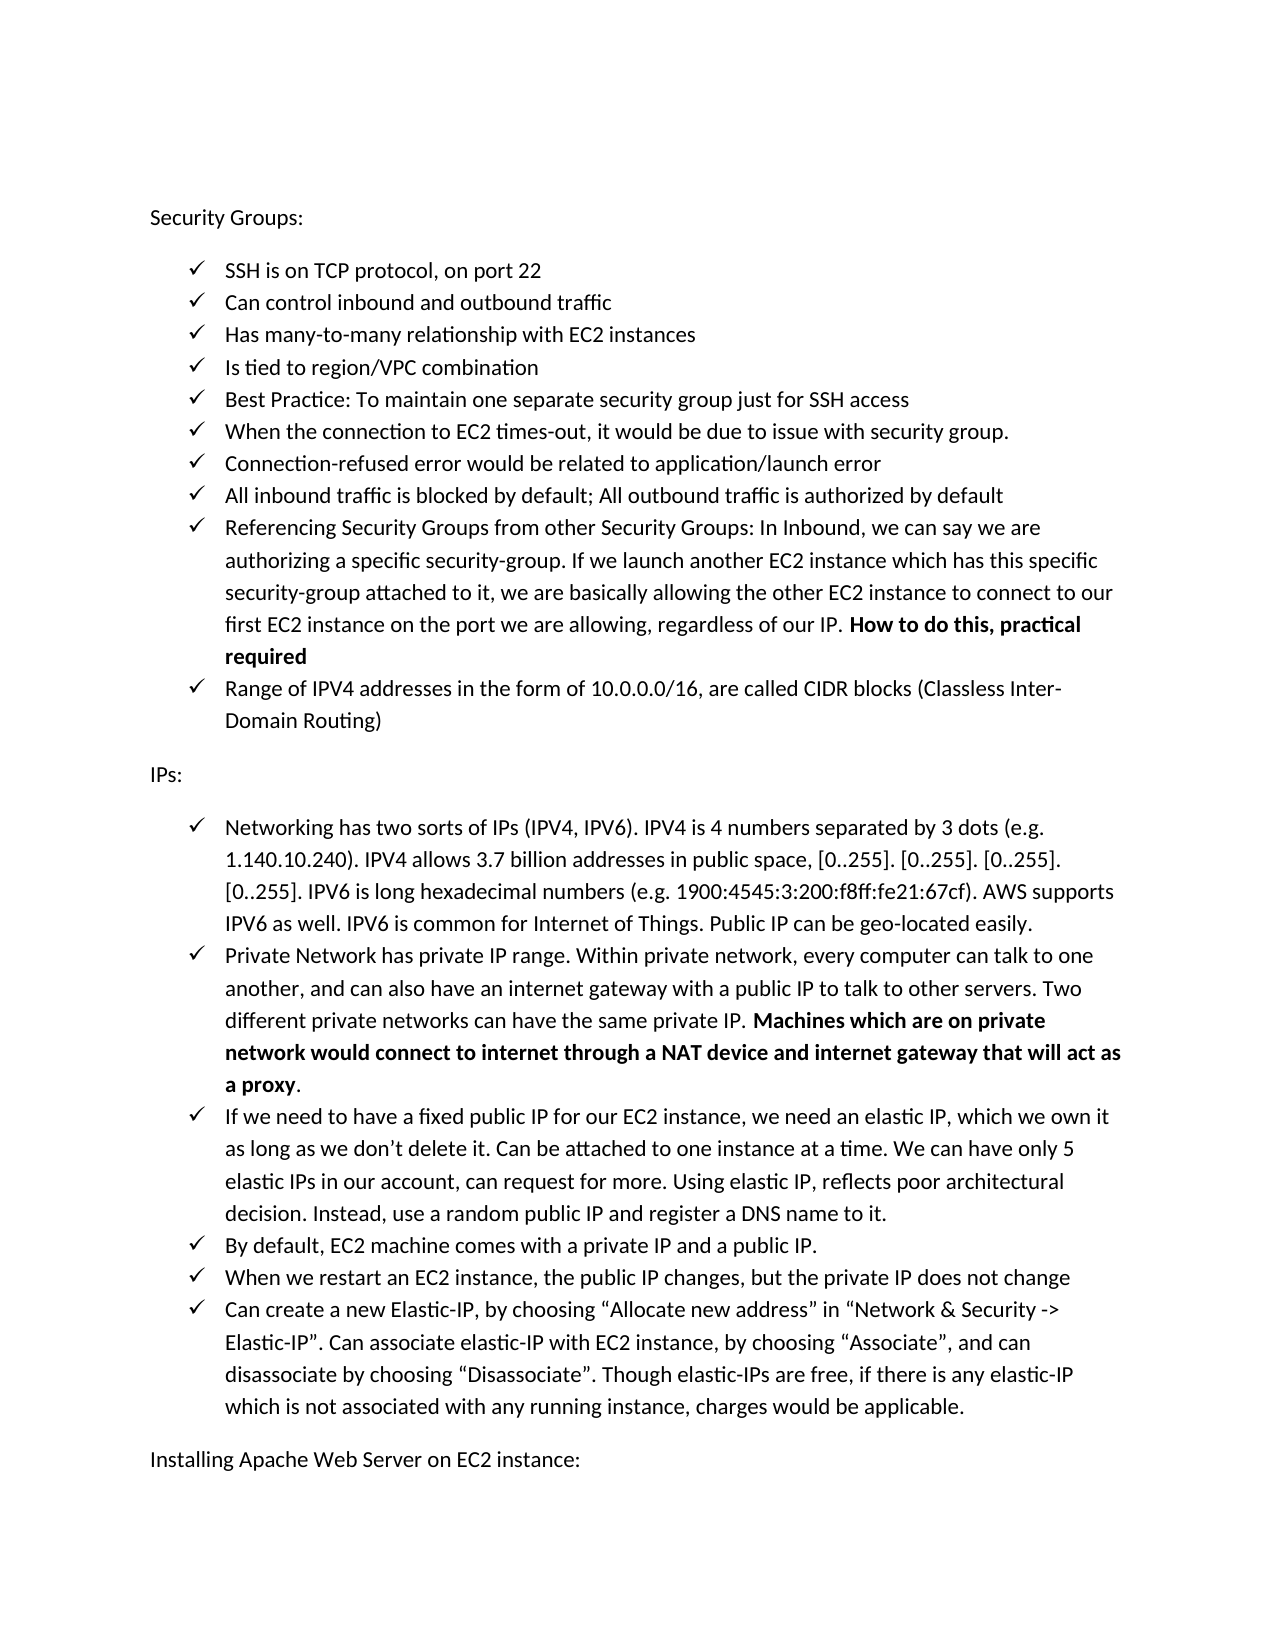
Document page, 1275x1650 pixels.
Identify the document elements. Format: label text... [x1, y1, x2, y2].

list Private Network has private IP range. Within private network, every computer can talk to one another, and can also have an internet gateway with a public IP to talk to other servers. Two different private networks can have the same private IP. Machines which are on private network would connect to internet through a NAT device and internet gateway that will act as a proxy. [187, 941, 1125, 1098]
text Installing Apache Web Server on EC2 instance: [150, 1445, 1125, 1473]
list Connection-refused error would be related to application/launch error [187, 449, 1125, 477]
text Security Groups: [150, 203, 1125, 231]
list Is tied to region/VPC combination [187, 353, 1125, 381]
list SSH is on TCP protocol, on port 22 [187, 256, 1125, 284]
list Range of IPV4 addresses in the form of 10.0.0.0/16, are called CIDR blocks (Classless Inter-Domain Routing) [187, 674, 1125, 735]
list When we restart an EC2 instance, the public IP changes, but the private IP does not change [187, 1263, 1125, 1291]
list Referencing Security Groups from other Security Groups: In Inbound, we can say we are authorizing a specific security-group. If we launch another EC2 instance which has this specific security-group attached to it, we are basically allowing the other EC2 instance to connect to our first EC2 instance on the port we are allowing, regardless of our IP. How to do this, practical required [187, 513, 1125, 670]
list By default, EC2 machine comes with a private IP and a public IP. [187, 1231, 1125, 1259]
list Can create a new Elastic-IP, by choosing “Allocate new address” in “Network & Security -> Elastic-IP”. Can associate elastic-IP with EC2 instance, by choosing “Associate”, and can disassociate by choosing “Disassociate”. Though elastic-IPs are free, if there is any elastic-IP which is not associated with any running instance, charges would be applicable. [187, 1296, 1125, 1420]
list Best Practice: To maintain one separate security group just for SSH access [187, 385, 1125, 413]
list Has many-to-many relationship with EC2 instances [187, 320, 1125, 348]
list Networking has two sorts of IPs (IPV4, IPV6). IPV4 is 4 numbers separated by 3 dots (e.g. 1.140.10.240). IPV4 allows 3.7 billion addresses in public space, [0..255]. [0..255]. [0..255]. [0..255]. IPV6 is long hexadecimal numbers (e.g. 1900:4545:3:200:f8ff:fe21:67cf). AWS supports IPV6 as well. IPV6 is common for Internet of Things. Public IP can be geo-located easily. [187, 813, 1125, 937]
list If we need to have a fixed public IP for our EC2 instance, we need an elastic IP, which we own it as long as we don’t delete it. Can be attached to one instance at a time. We can have only 5 elastic IPs in our account, can request for more. Using elastic IP, reflects poor architectural decision. Instead, use a random public IP and register a DNS name to it. [187, 1102, 1125, 1227]
list Can control inbound and outbound traffic [187, 288, 1125, 316]
list When the connection to EC2 times-out, it would be due to issue with security group. [187, 417, 1125, 445]
list All inbound traffic is blocked by default; All outbound traffic is authorized by default [187, 481, 1125, 509]
text IPs: [150, 760, 1125, 788]
